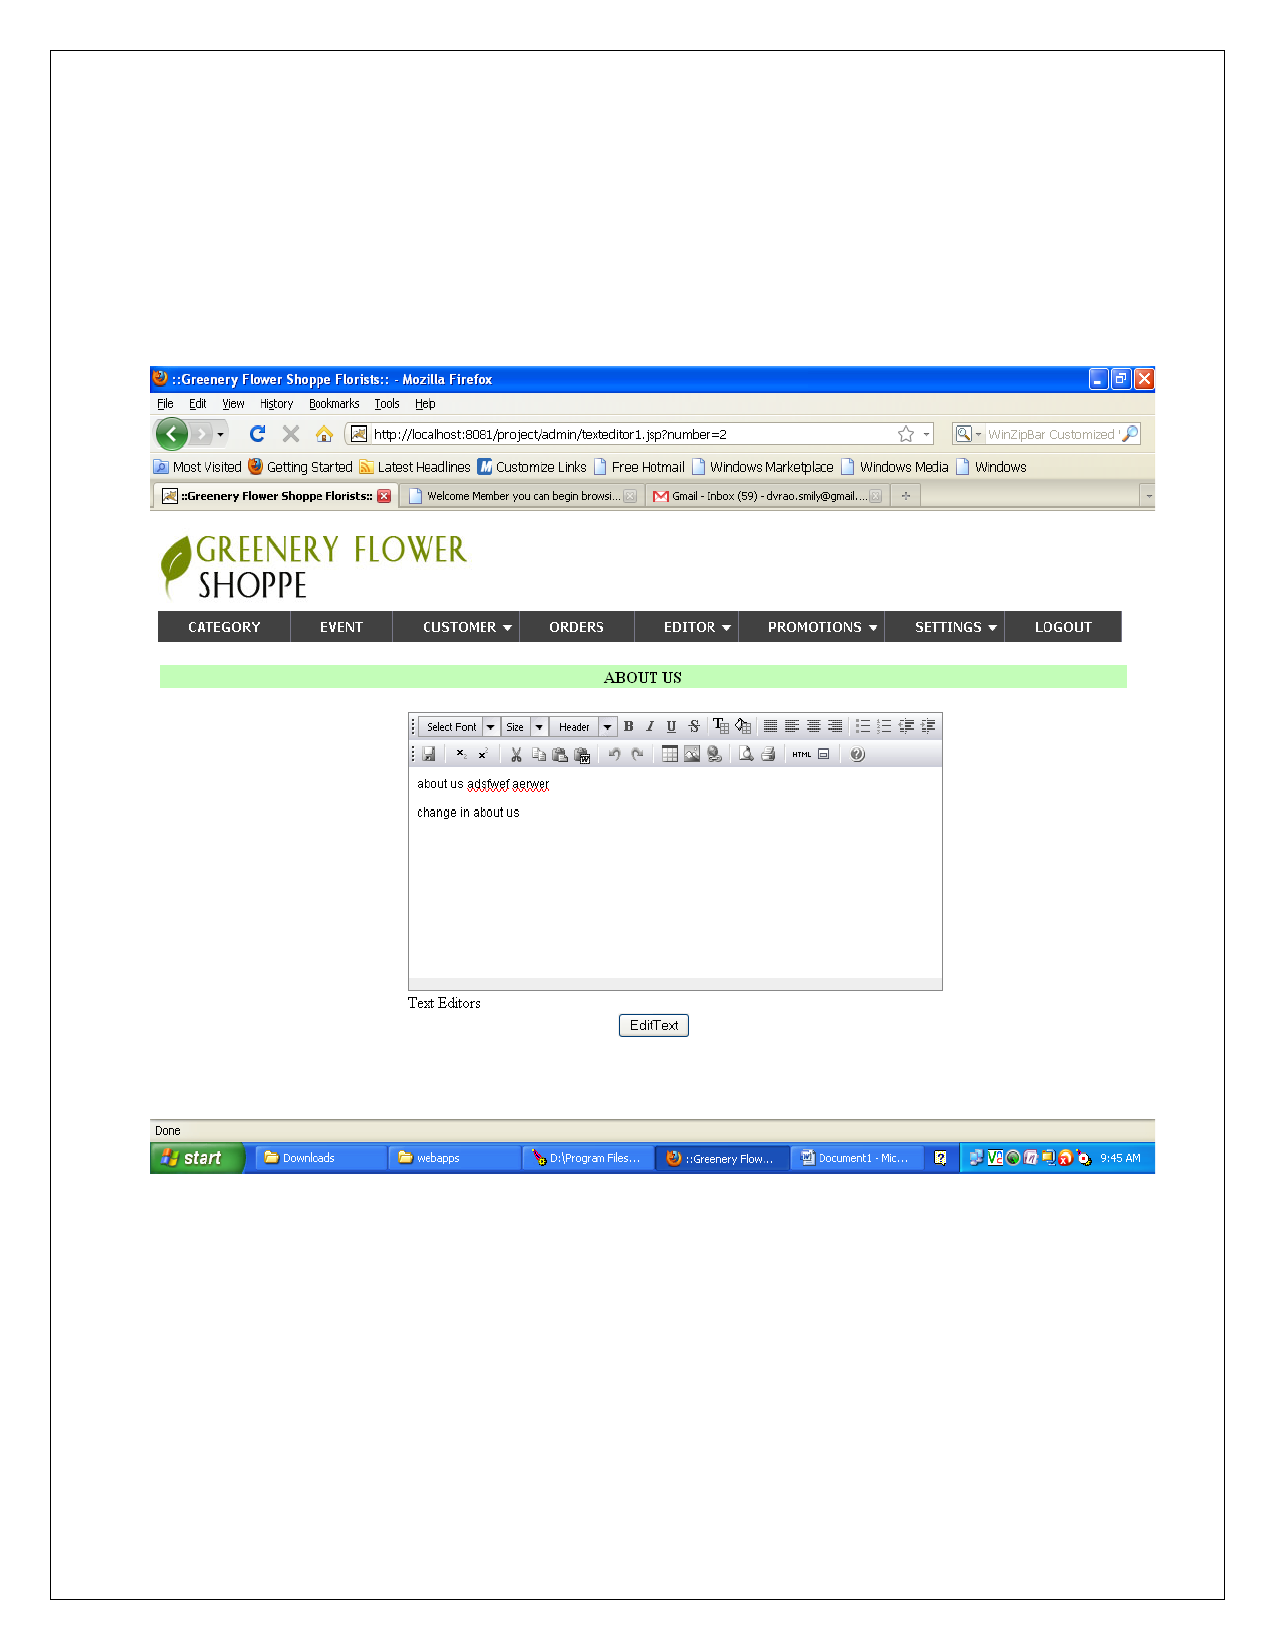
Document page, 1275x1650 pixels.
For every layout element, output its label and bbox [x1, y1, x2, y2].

picture [150, 366, 1156, 1174]
